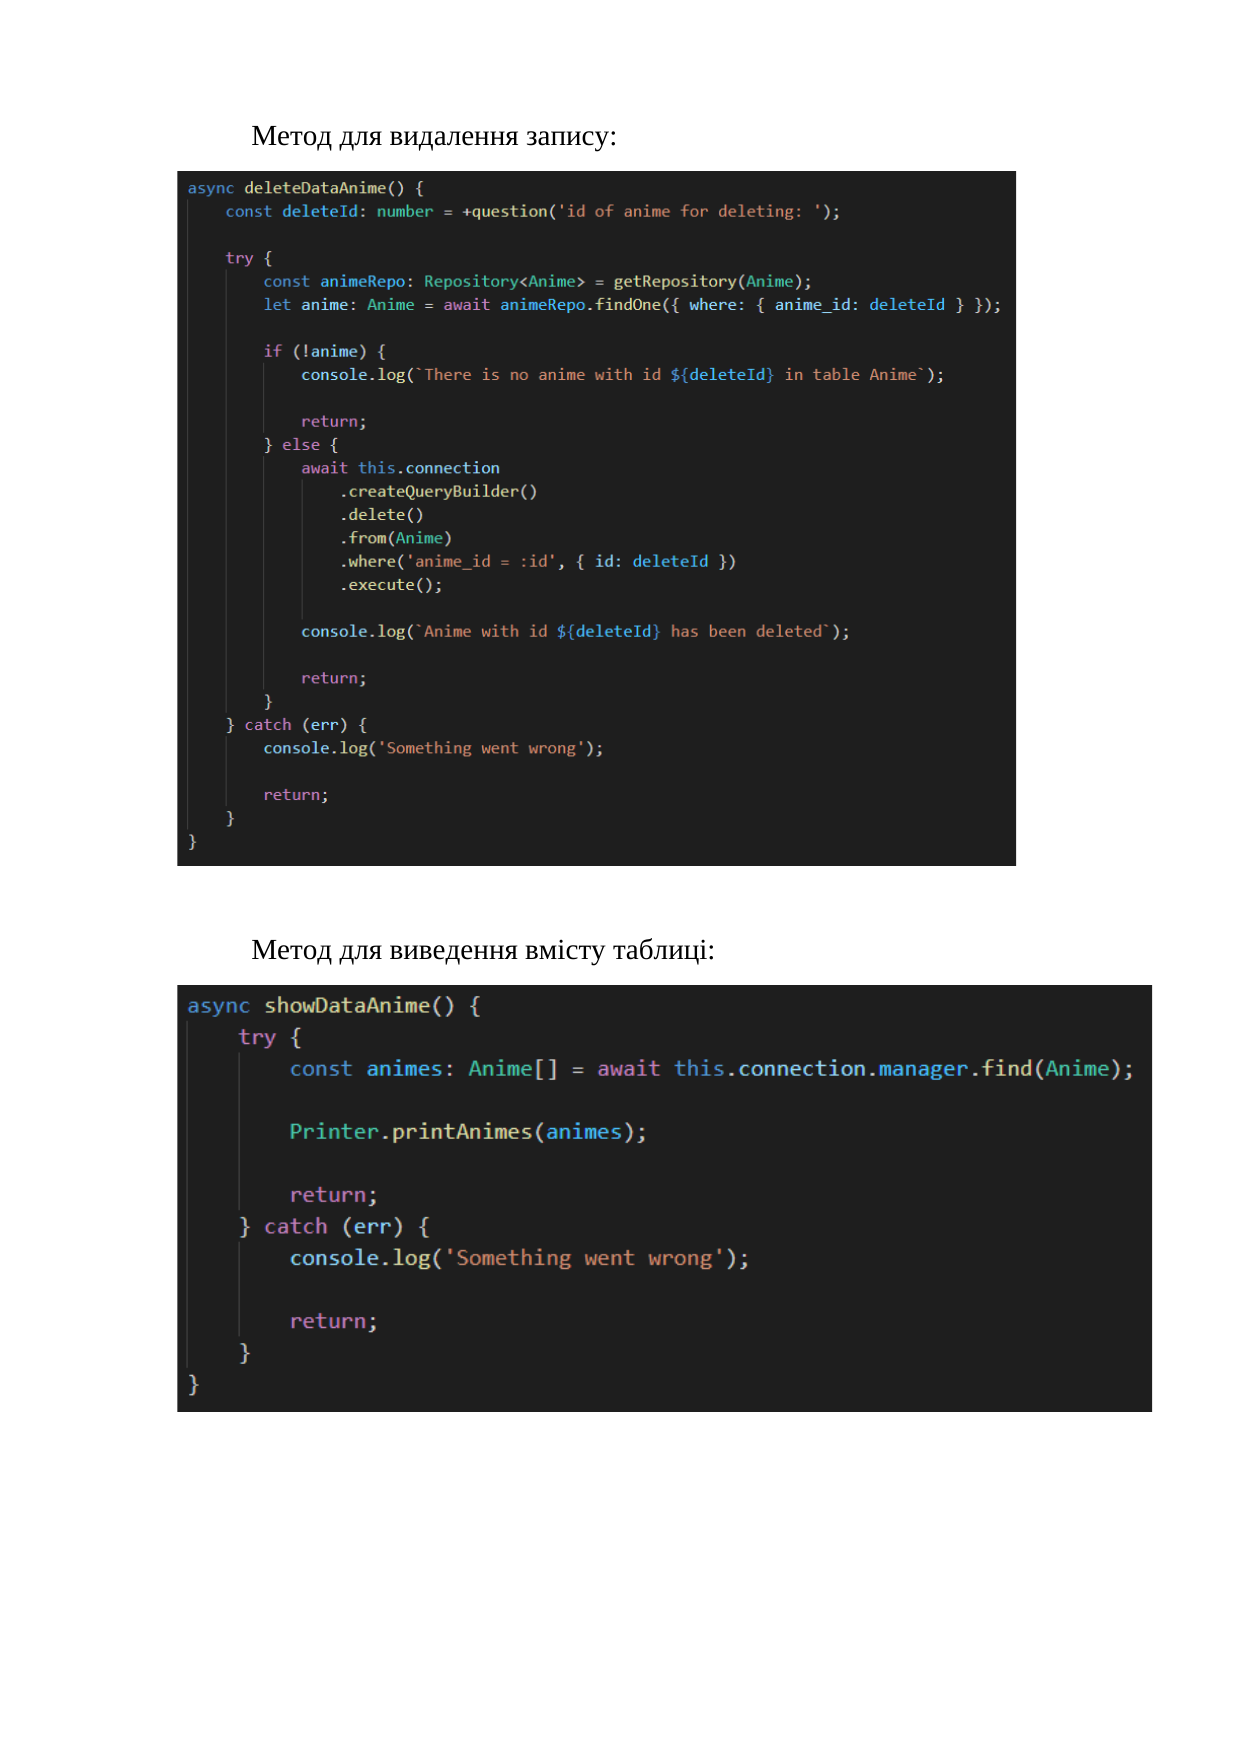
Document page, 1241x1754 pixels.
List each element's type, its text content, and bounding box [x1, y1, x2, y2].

text Метод для видалення запису: [177, 118, 1152, 152]
text Метод для виведення вмісту таблиці: [177, 932, 1152, 966]
picture [177, 171, 1017, 866]
picture [177, 985, 1153, 1412]
